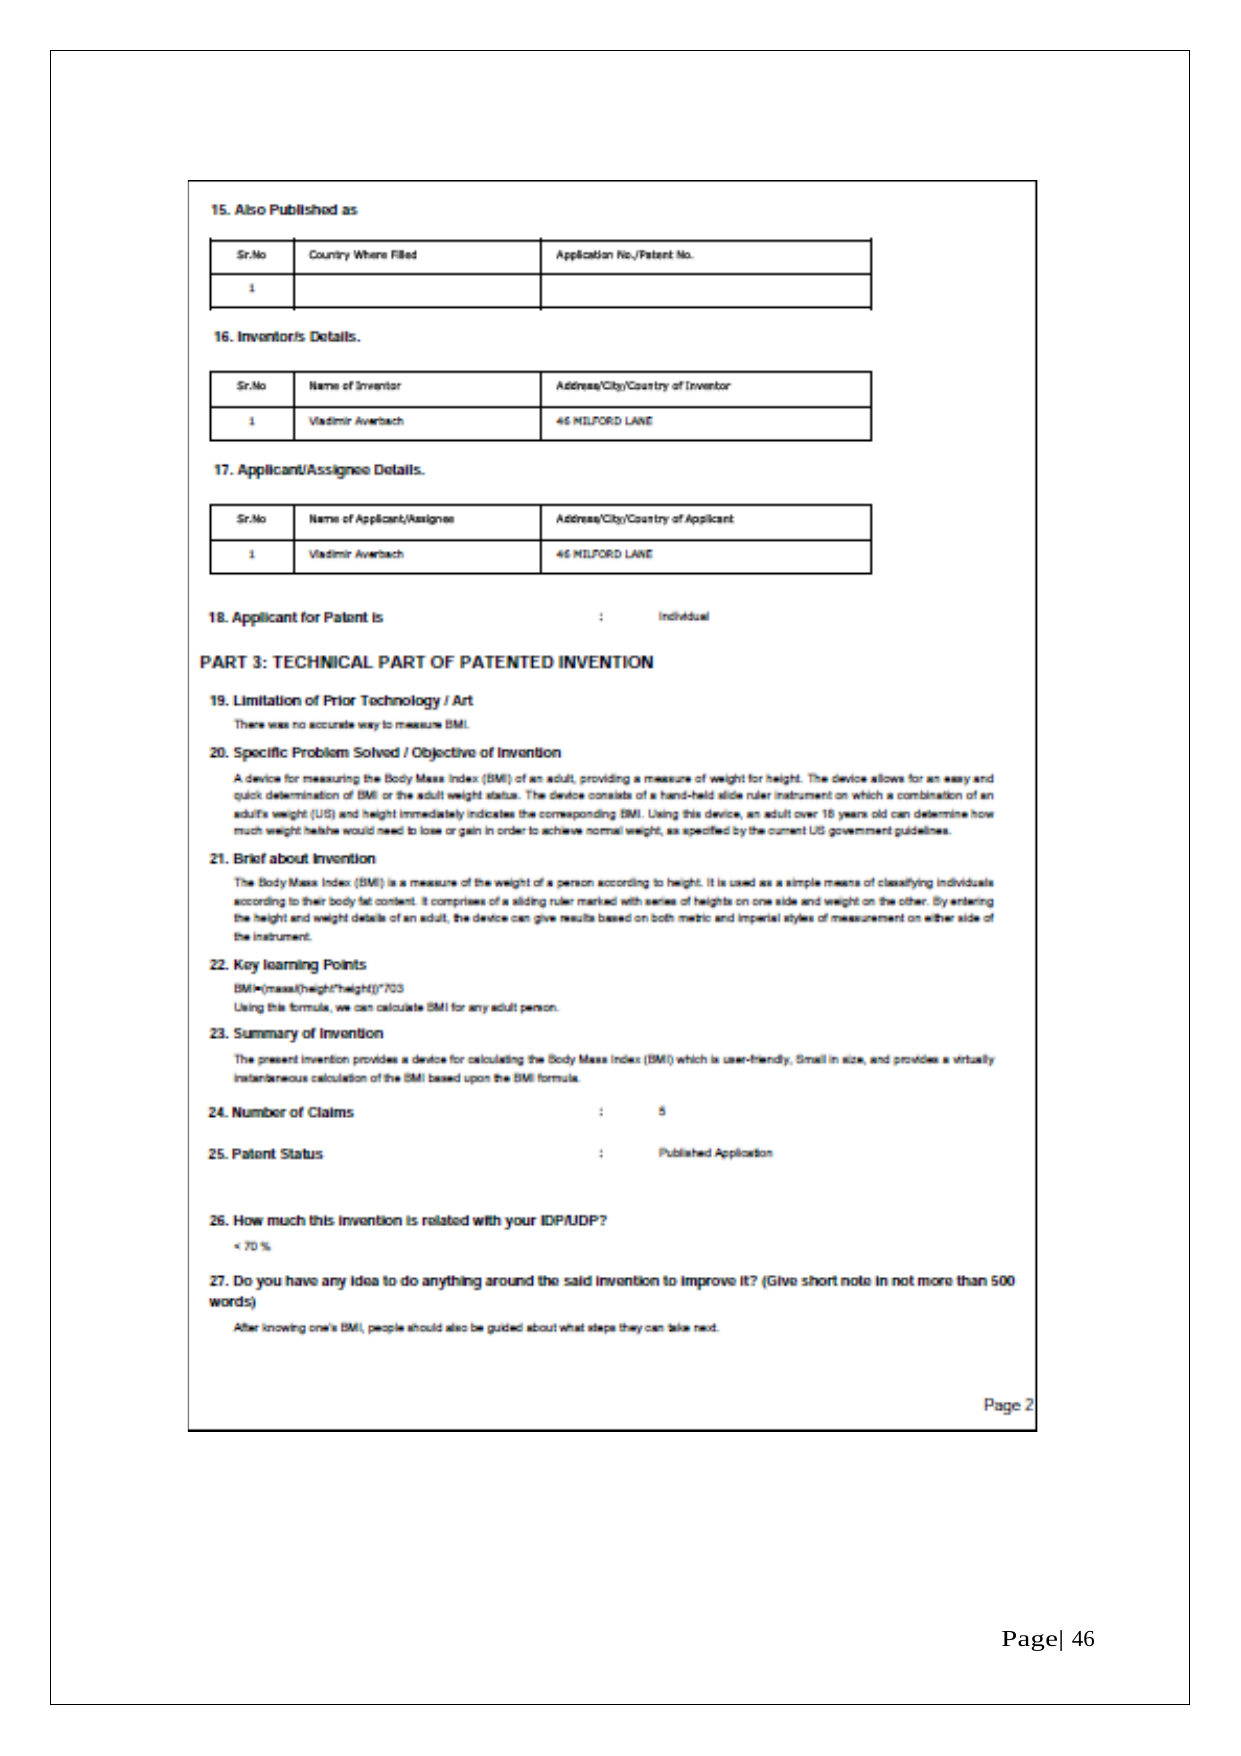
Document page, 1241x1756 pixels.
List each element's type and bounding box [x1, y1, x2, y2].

picture [187, 180, 1038, 1432]
